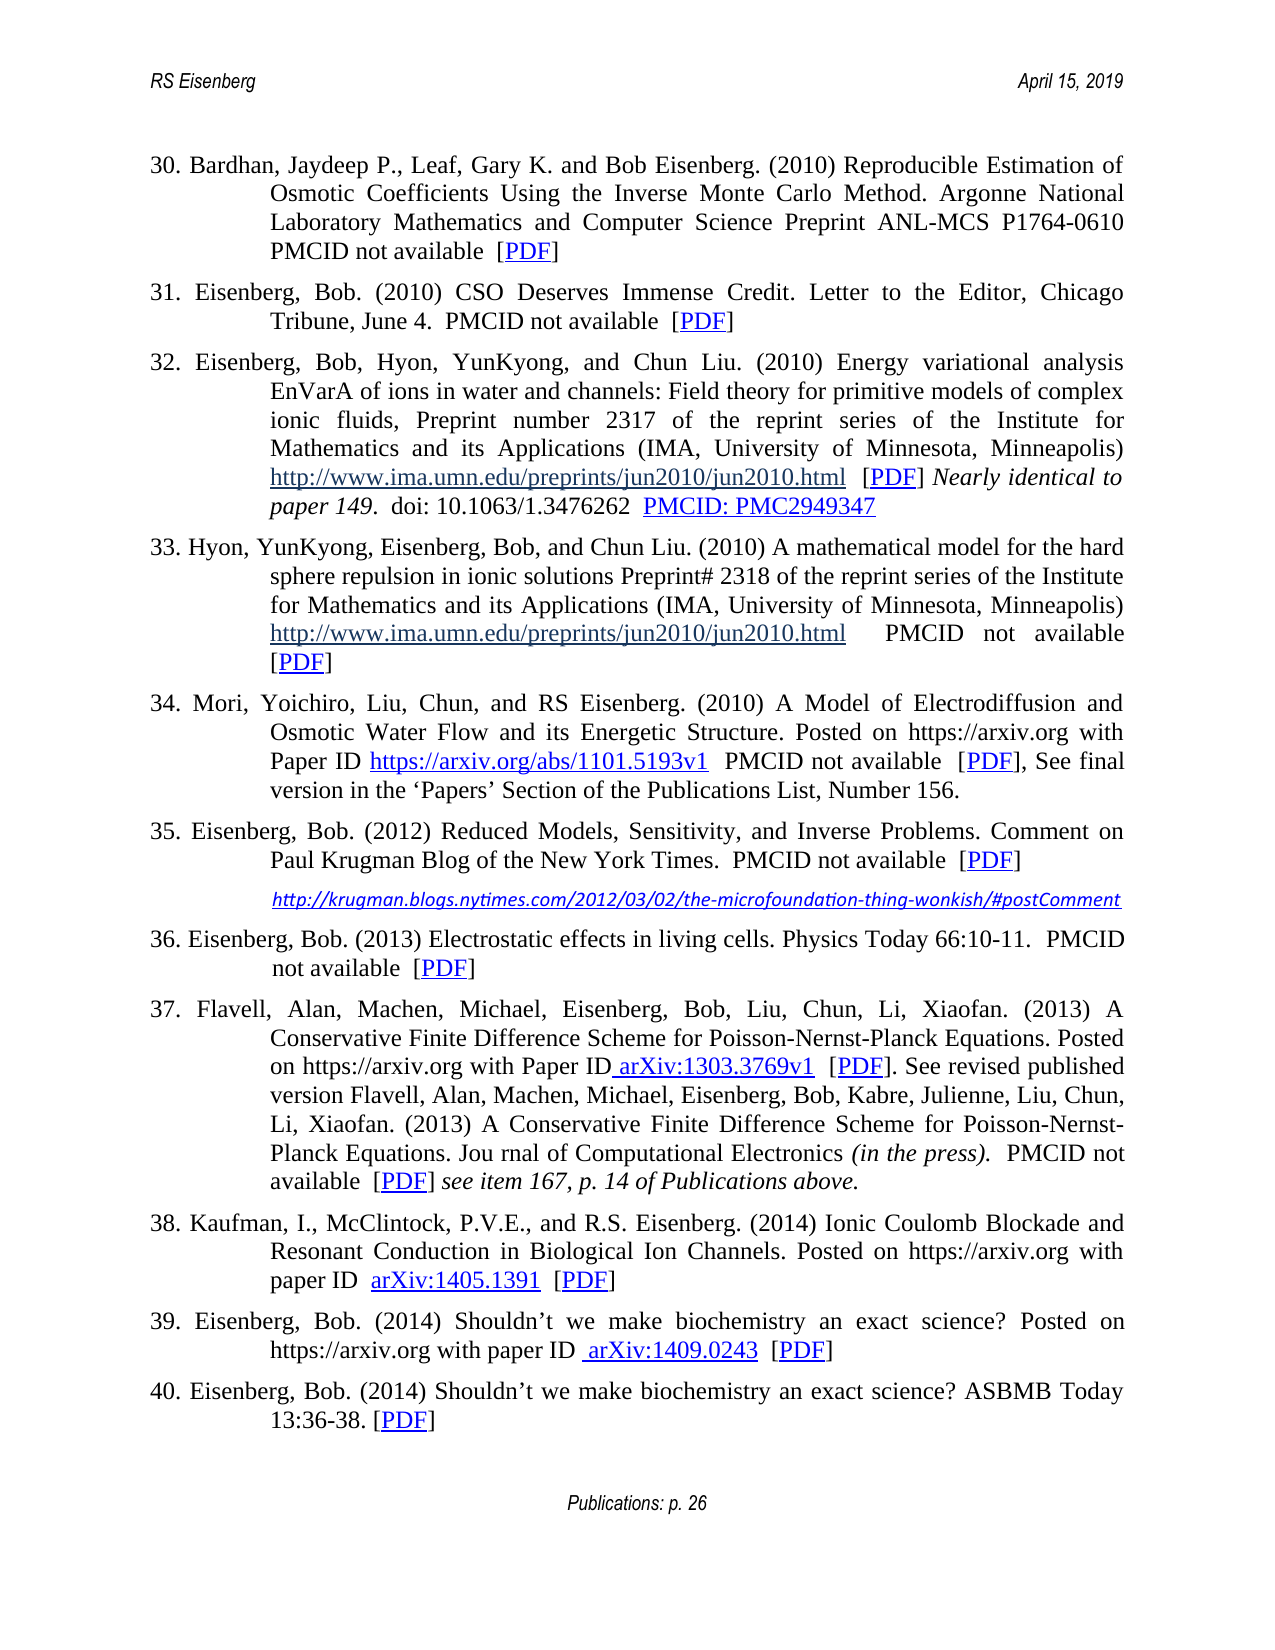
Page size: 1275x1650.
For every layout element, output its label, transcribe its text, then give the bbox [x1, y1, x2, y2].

text 40. Eisenberg, Bob. (2014) Shouldn’t we make biochemistry an exact science? ASBMB Today 13:36-38. [PDF] [150, 1376, 1125, 1434]
text 36. Eisenberg, Bob. (2013) Electrostatic effects in living cells. Physics Today 66:10-11. PMCID not available [PDF] [150, 924, 1125, 981]
text 37. Flavell, Alan, Machen, Michael, Eisenberg, Bob, Liu, Chun, Li, Xiaofan. (2013) A Conservative Finite Difference Scheme for Poisson-Nernst-Planck Equations. Posted on https://arxiv.org with Paper ID arXiv:1303.3769v1 [PDF]. See revised published version Flavell, Alan, Machen, Michael, Eisenberg, Bob, Kabre, Julienne, Liu, Chun, Li, Xiaofan. (2013) A Conservative Finite Difference Scheme for Poisson-Nernst-Planck Equations. Jou rnal of Computational Electronics (in the press). PMCID not available [PDF] see item 167, p. 14 of Publications above. [150, 994, 1125, 1195]
text 38. Kaufman, I., McClintock, P.V.E., and R.S. Eisenberg. (2014) Ionic Coulomb Blockade and Resonant Conduction in Biological Ion Channels. Posted on https://arxiv.org with paper ID arXiv:1405.1391 [PDF] [150, 1208, 1125, 1294]
text 30. Bardhan, Jaydeep P., Leaf, Gary K. and Bob Eisenberg. (2010) Reproducible Estimation of Osmotic Coefficients Using the Inverse Monte Carlo Method. Argonne National Laboratory Mathematics and Computer Science Preprint ANL-MCS P1764-0610 PMCID not available [PDF] [150, 150, 1125, 265]
text 35. Eisenberg, Bob. (2012) Reduced Models, Sensitivity, and Inverse Problems. Comment on Paul Krugman Blog of the New York Times. PMCID not available [PDF] [150, 816, 1125, 873]
text 31. Eisenberg, Bob. (2010) CSO Deserves Immense Credit. Letter to the Editor, Chicago Tribune, June 4. PMCID not available [PDF] [150, 277, 1125, 335]
text 32. Eisenberg, Bob, Hyon, YunKyong, and Chun Liu. (2010) Energy variational analysis EnVarA of ions in water and channels: Field theory for primitive models of complex ionic fluids, Preprint number 2317 of the reprint series of the Institute for Mathematics and its Applications (IMA, University of Minnesota, Minneapolis) http://www.ima.umn.edu/preprints/jun2010/jun2010.html [PDF] Nearly identical to paper 149. doi: 10.1063/1.3476262 PMCID: PMC2949347 [150, 347, 1125, 520]
text 39. Eisenberg, Bob. (2014) Shouldn’t we make biochemistry an exact science? Posted on https://arxiv.org with paper ID arXiv:1409.0243 [PDF] [150, 1306, 1125, 1364]
text http://krugman.blogs.nytimes.com/2012/03/02/the-microfoundation-thing-wonkish/#postComment [270, 886, 1125, 911]
text 33. Hyon, YunKyong, Eisenberg, Bob, and Chun Liu. (2010) A mathematical model for the hard sphere repulsion in ionic solutions Preprint# 2318 of the reprint series of the Institute for Mathematics and its Applications (IMA, University of Minnesota, Minneapolis) http://www.ima.umn.edu/preprints/jun2010/jun2010.html PMCID not available [PDF] [150, 532, 1125, 676]
text 34. Mori, Yoichiro, Liu, Chun, and RS Eisenberg. (2010) A Model of Electrodiffusion and Osmotic Water Flow and its Energetic Structure. Posted on https://arxiv.org with Paper ID https://arxiv.org/abs/1101.5193v1 PMCID not available [PDF], See final version in the ‘Papers’ Section of the Publications List, Number 156. [150, 688, 1125, 803]
